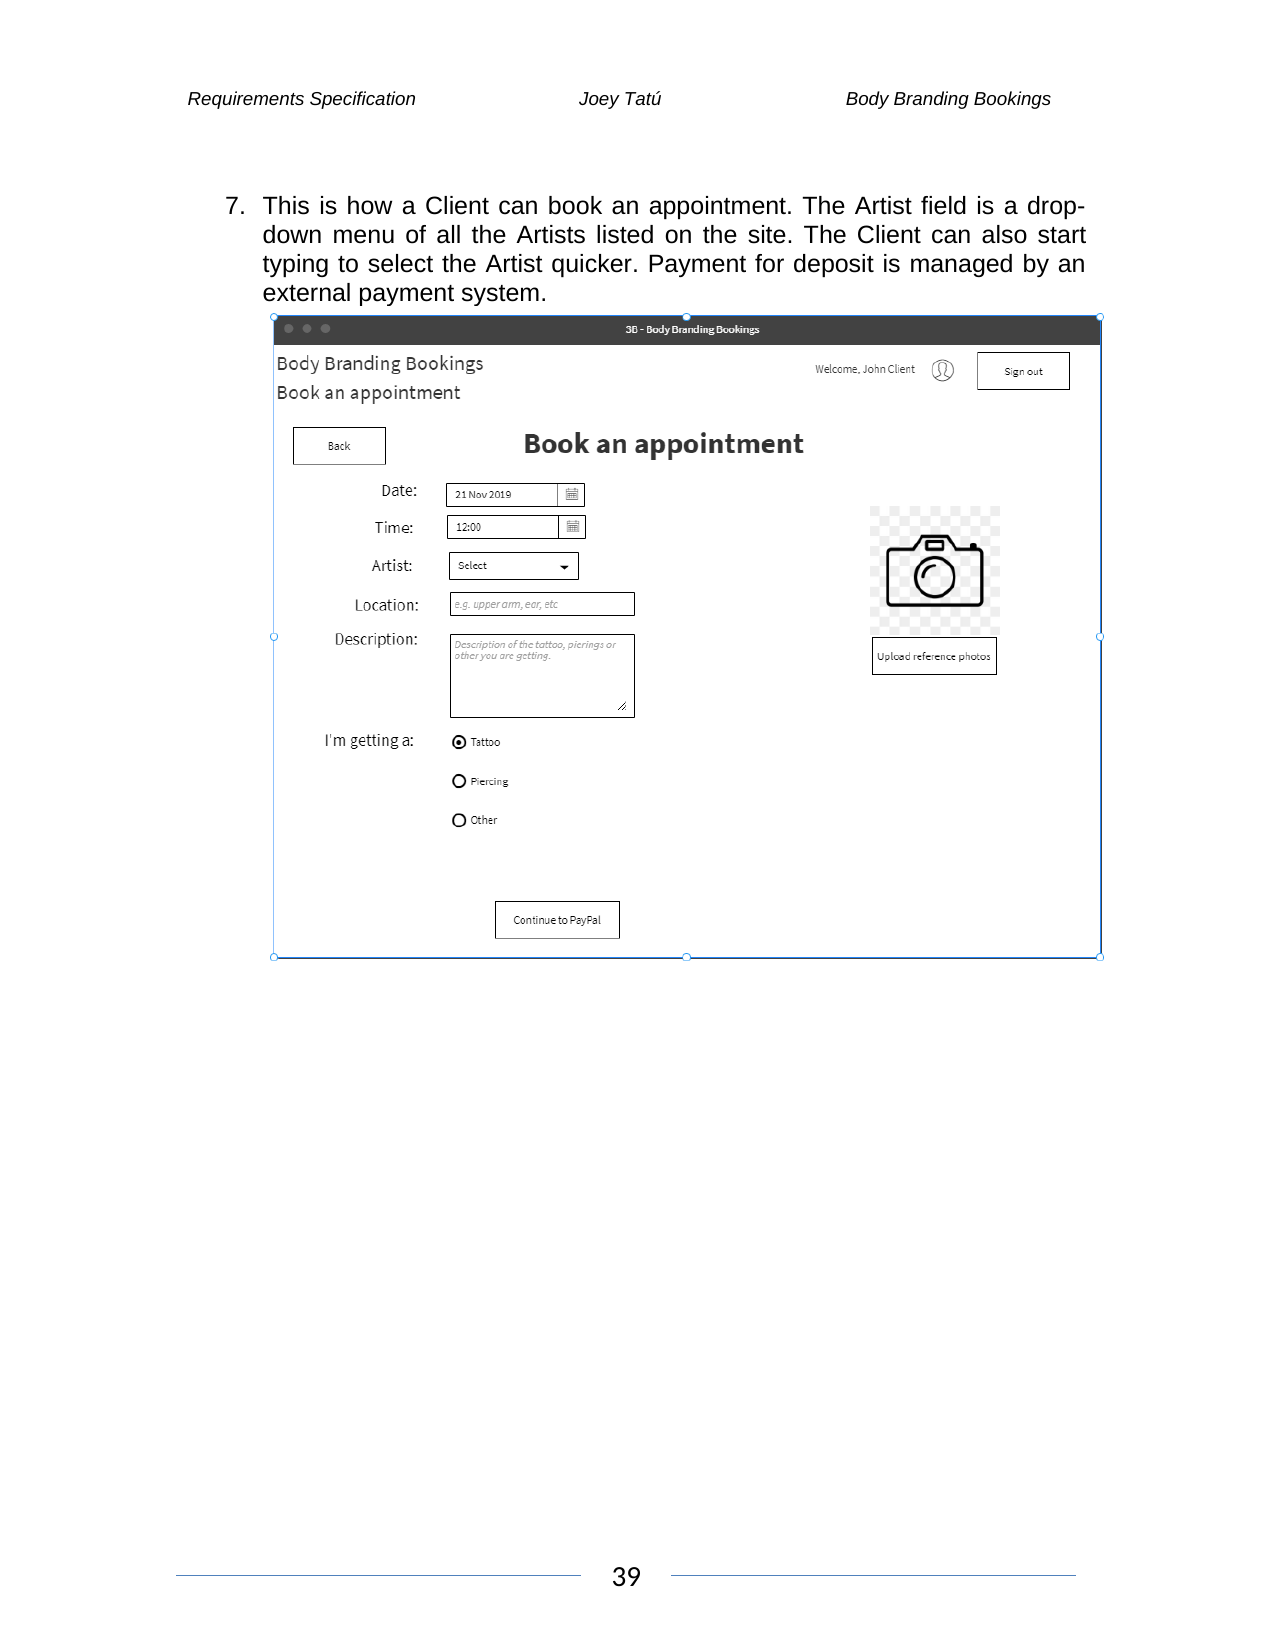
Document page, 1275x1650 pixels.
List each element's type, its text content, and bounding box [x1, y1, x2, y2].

picture [262, 306, 1114, 972]
list This is how a Client can book an appointment. The Artist field is a drop-down menu of all the Artists listed on the site. The Client can also start typing to select the Artist quicker. Payment for deposit is managed by an external payment system. [225, 191, 1087, 306]
